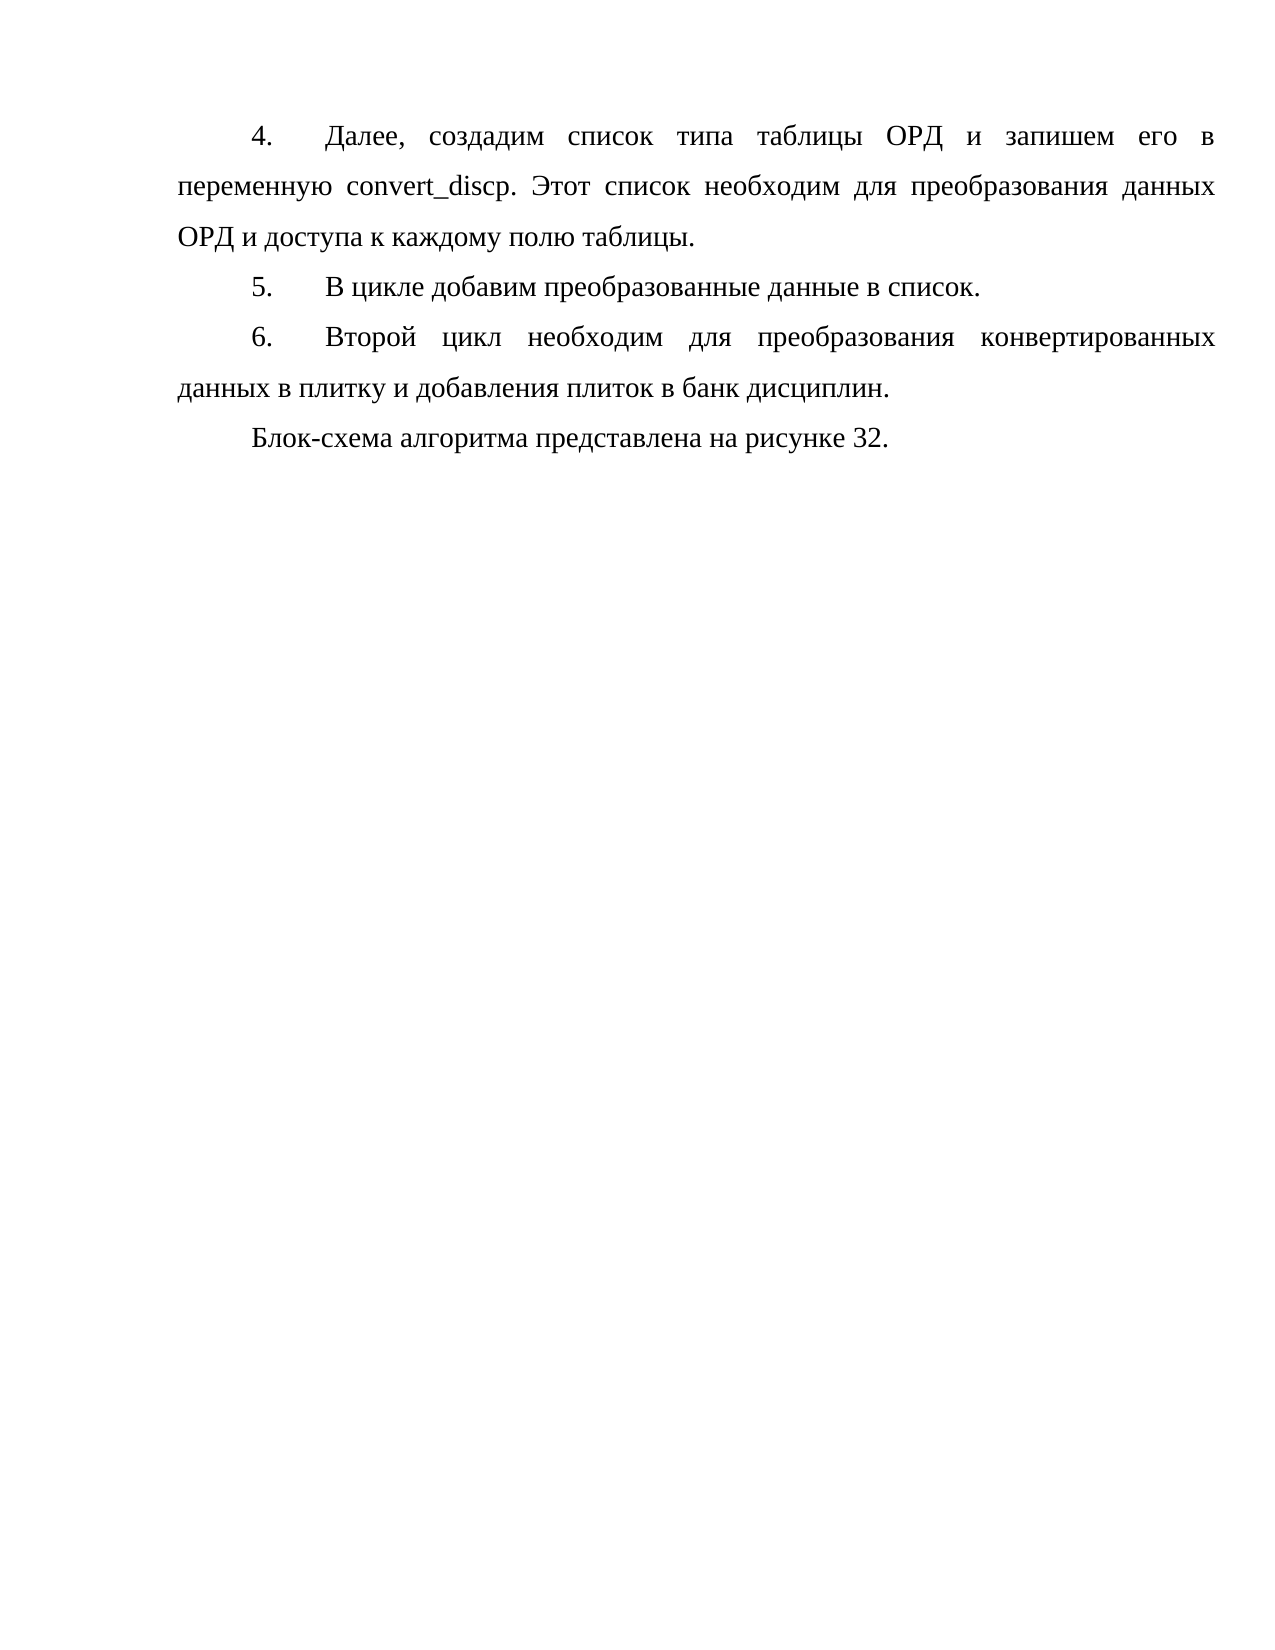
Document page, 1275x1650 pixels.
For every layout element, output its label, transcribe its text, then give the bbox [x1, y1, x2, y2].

list Второй цикл необходим для преобразования конвертированных данных в плитку и добавления плиток в банк дисциплин. [177, 319, 1216, 403]
text Блок-схема алгоритма представлена на рисунке 32. [177, 420, 1216, 453]
list В цикле добавим преобразованные данные в список. [177, 269, 1216, 303]
list Далее, создадим список типа таблицы ОРД и запишем его в переменную convert_discp. Этот список необходим для преобразования данных ОРД и доступа к каждому полю таблицы. [177, 118, 1216, 252]
